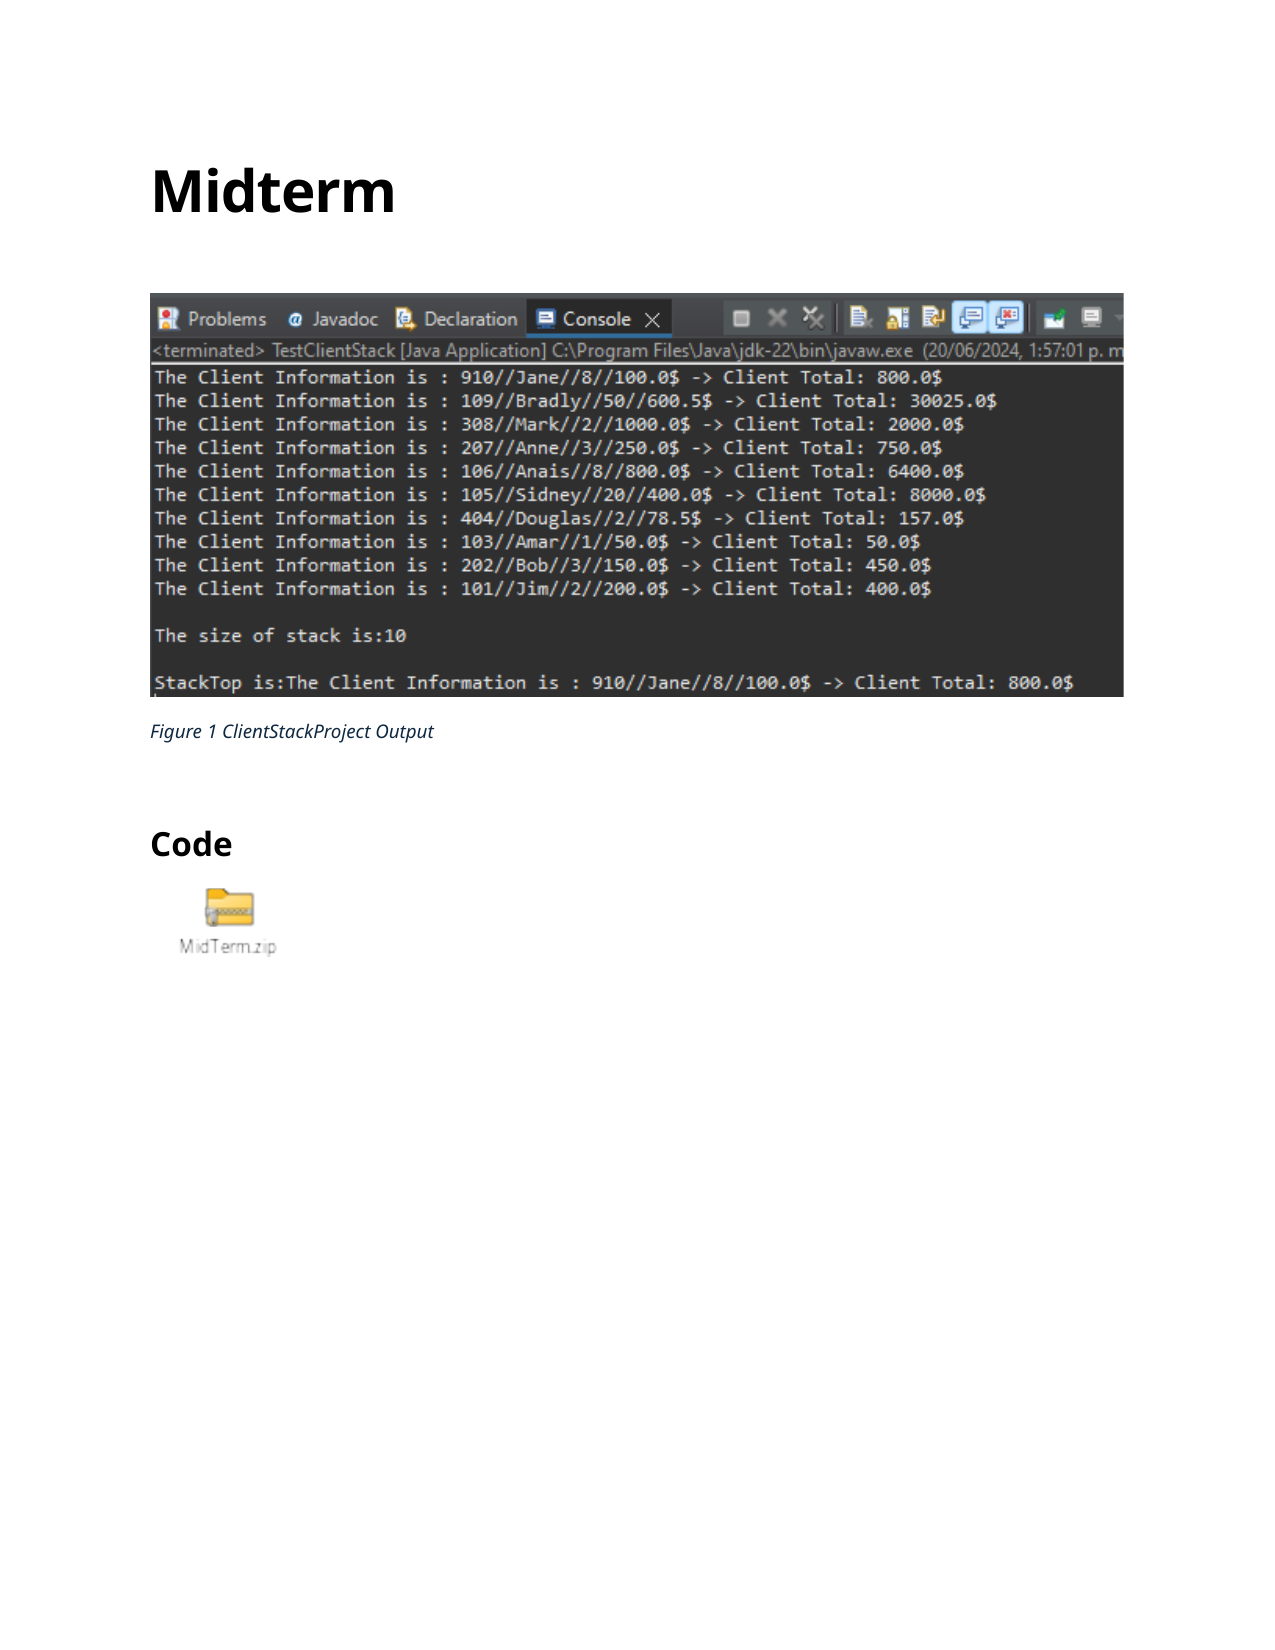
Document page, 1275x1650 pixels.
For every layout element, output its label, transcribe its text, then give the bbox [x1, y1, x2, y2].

title Midterm [150, 150, 1125, 229]
subtitle Code [150, 821, 1125, 866]
text Figure 1 ClientStackProject Output [150, 718, 1125, 744]
picture [150, 293, 1124, 697]
